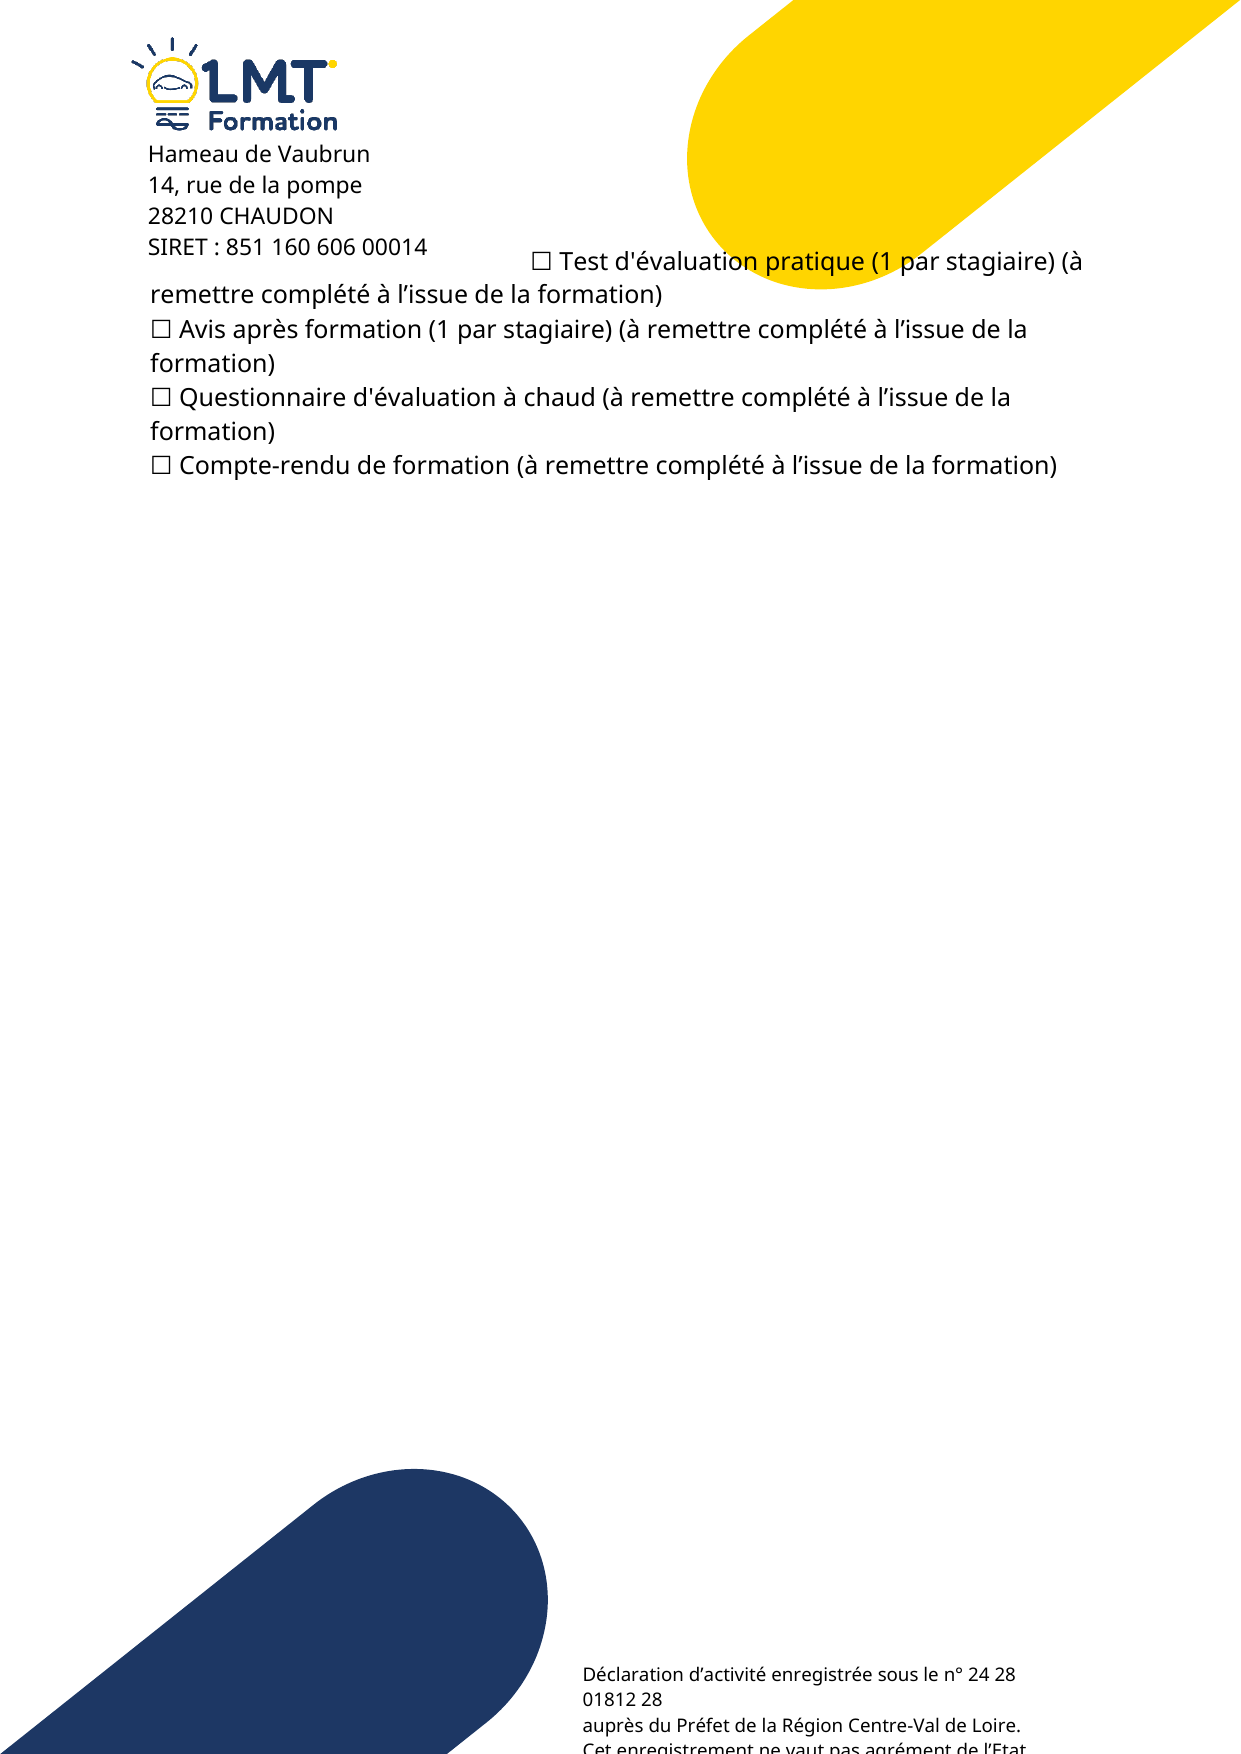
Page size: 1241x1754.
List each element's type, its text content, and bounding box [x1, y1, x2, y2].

text Avis après formation (1 par stagiaire) (à remettre complété à l’issue de la formation) [150, 311, 1090, 379]
text Test d'évaluation pratique (1 par stagiaire) (à remettre complété à l’issue de la formation) [150, 243, 1090, 311]
picture [121, 32, 347, 136]
text Questionnaire d'évaluation à chaud (à remettre complété à l’issue de la formation) [150, 379, 1090, 447]
text Compte-rendu de formation (à remettre complété à l’issue de la formation) [150, 447, 1090, 482]
